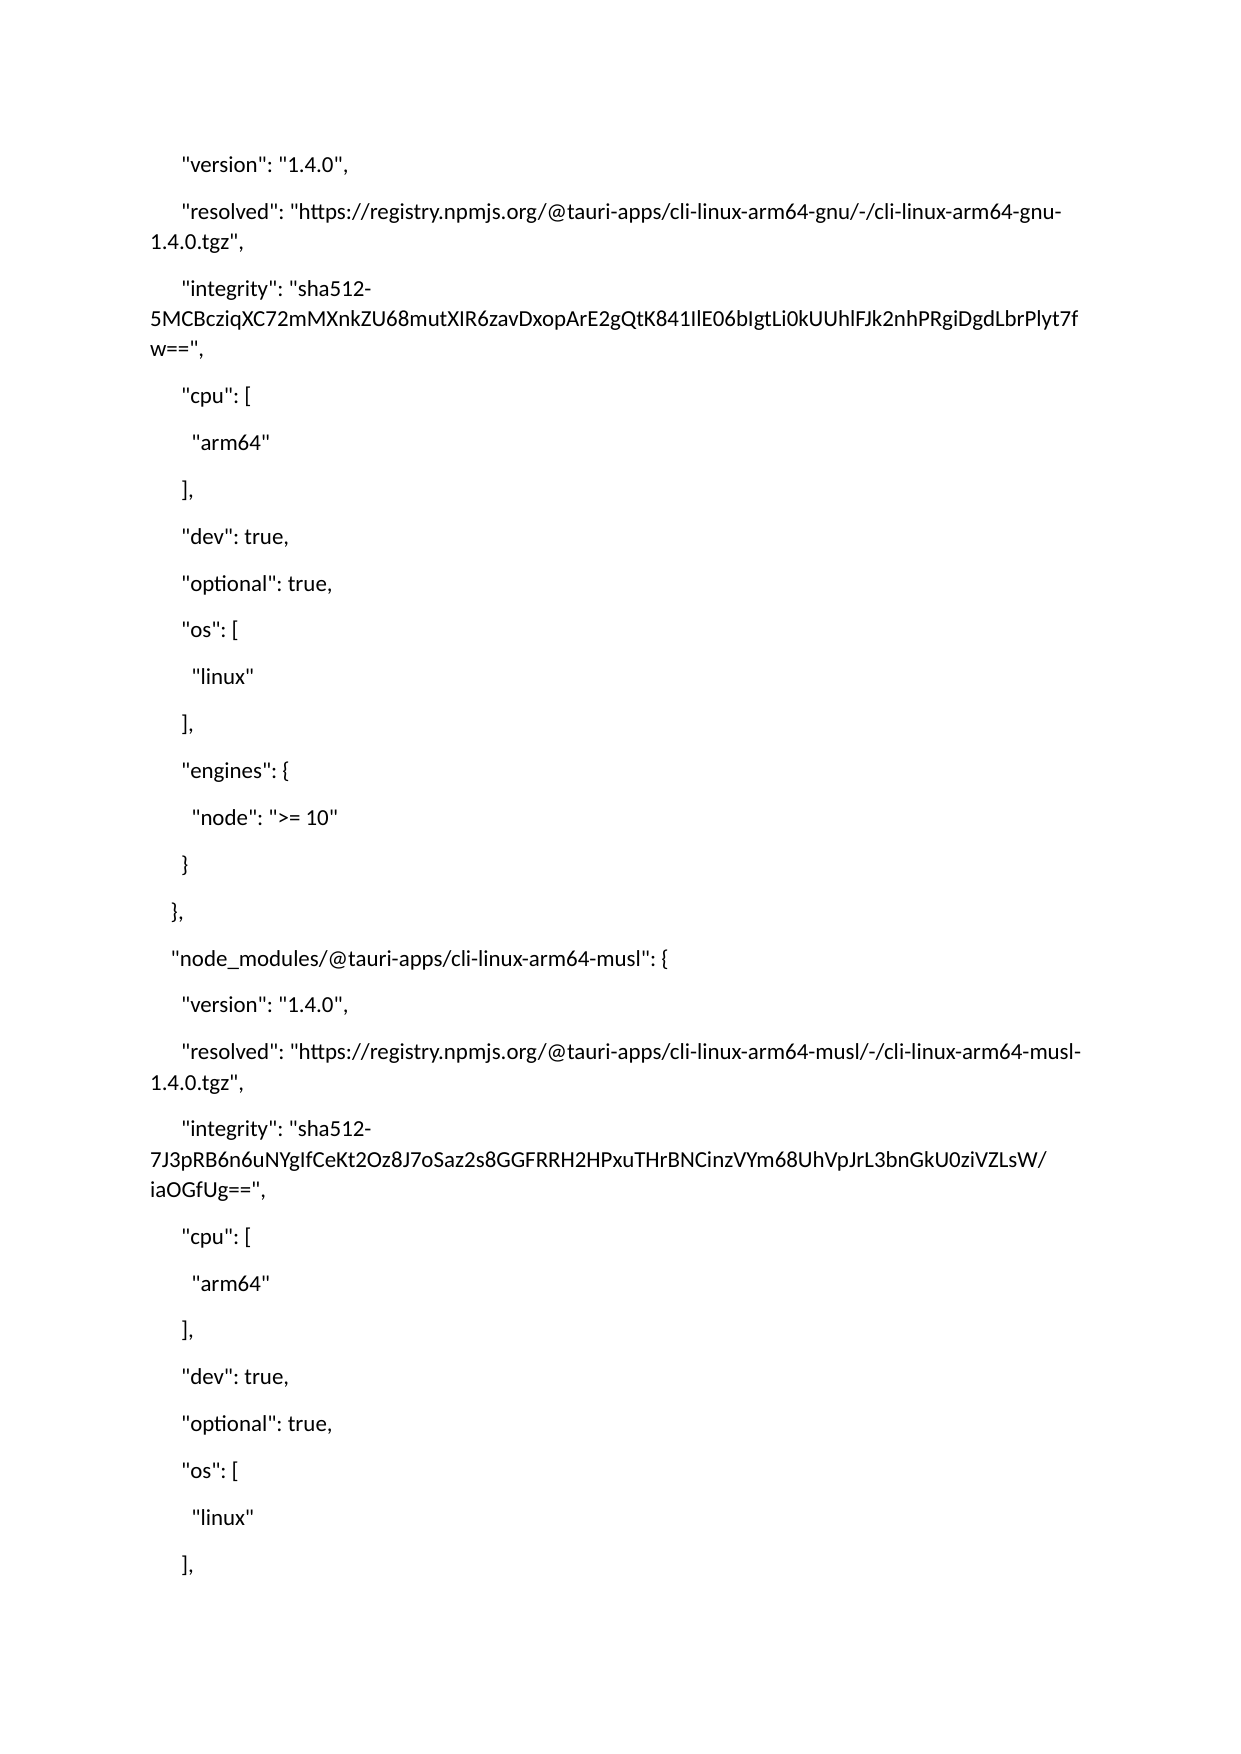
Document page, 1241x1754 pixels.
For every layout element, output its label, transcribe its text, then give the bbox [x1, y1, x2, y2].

text } [150, 850, 1090, 878]
text "version": "1.4.0", [150, 991, 1090, 1019]
text "optional": true, [150, 569, 1090, 597]
text "integrity": "sha512-7J3pRB6n6uNYgIfCeKt2Oz8J7oSaz2s8GGFRRH2HPxuTHrBNCinzVYm68UhVpJrL3bnGkU0ziVZLsW/iaOGfUg==", [150, 1114, 1090, 1203]
text "resolved": "https://registry.npmjs.org/@tauri-apps/cli-linux-arm64-gnu/-/cli-linux-arm64-gnu-1.4.0.tgz", [150, 197, 1090, 255]
text ], [150, 475, 1090, 503]
text "dev": true, [150, 1362, 1090, 1391]
text "engines": { [150, 756, 1090, 784]
text ], [150, 1316, 1090, 1344]
text "linux" [150, 1503, 1090, 1531]
text "os": [ [150, 616, 1090, 644]
text ], [150, 1550, 1090, 1578]
text "integrity": "sha512-5MCBcziqXC72mMXnkZU68mutXIR6zavDxopArE2gQtK841IlE06bIgtLi0kUUhlFJk2nhPRgiDgdLbrPlyt7fw==", [150, 274, 1090, 362]
text "os": [ [150, 1456, 1090, 1484]
text "linux" [150, 662, 1090, 691]
text "version": "1.4.0", [150, 150, 1090, 178]
text "arm64" [150, 428, 1090, 456]
text "node_modules/@tauri-apps/cli-linux-arm64-musl": { [150, 944, 1090, 972]
text "cpu": [ [150, 381, 1090, 409]
text "cpu": [ [150, 1222, 1090, 1250]
text "node": ">= 10" [150, 803, 1090, 831]
text "arm64" [150, 1269, 1090, 1297]
text "optional": true, [150, 1409, 1090, 1437]
text ], [150, 709, 1090, 737]
text }, [150, 897, 1090, 925]
text "resolved": "https://registry.npmjs.org/@tauri-apps/cli-linux-arm64-musl/-/cli-linux-arm64-musl-1.4.0.tgz", [150, 1037, 1090, 1096]
text "dev": true, [150, 522, 1090, 550]
